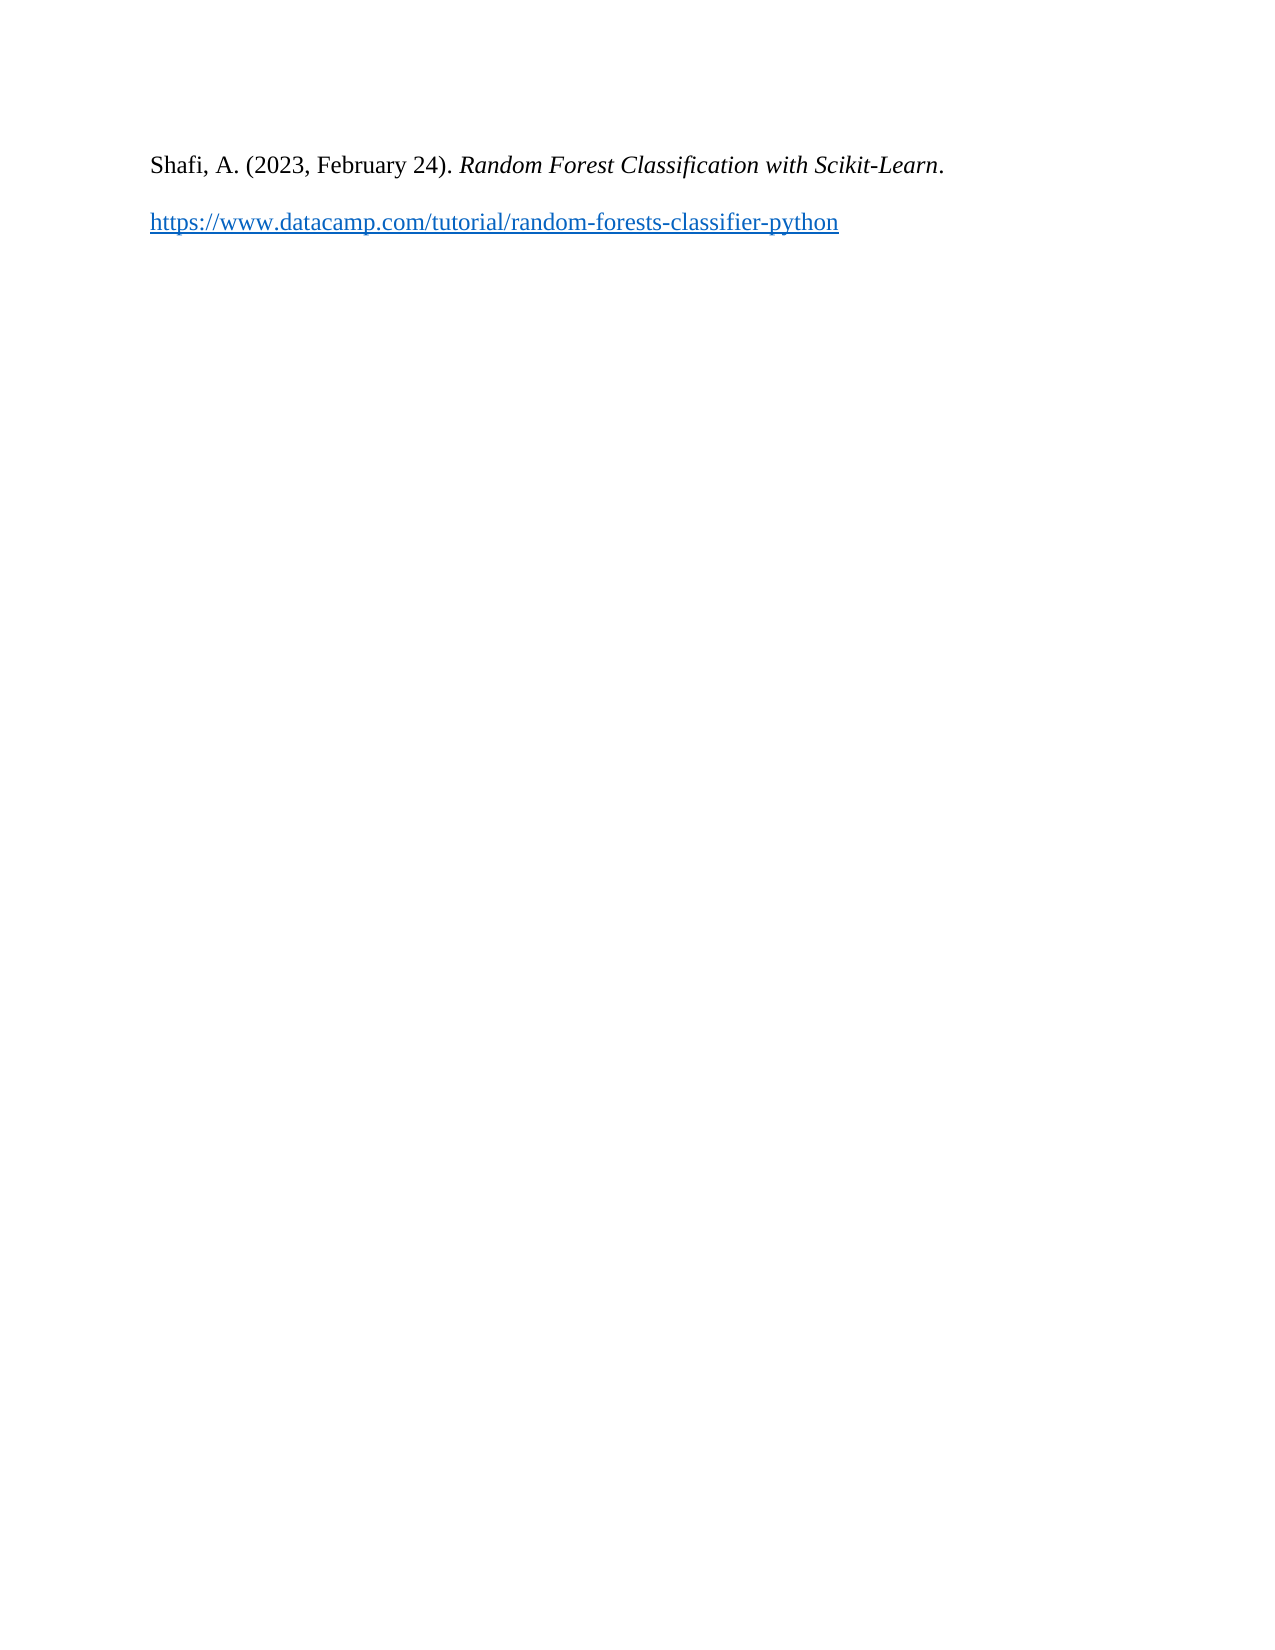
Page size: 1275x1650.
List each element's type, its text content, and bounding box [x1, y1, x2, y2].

text Shafi, A. (2023, February 24). Random Forest Classification with Scikit-Learn. https://www.datacamp.com/tutorial/random-forests-classifier-python [150, 150, 1125, 236]
